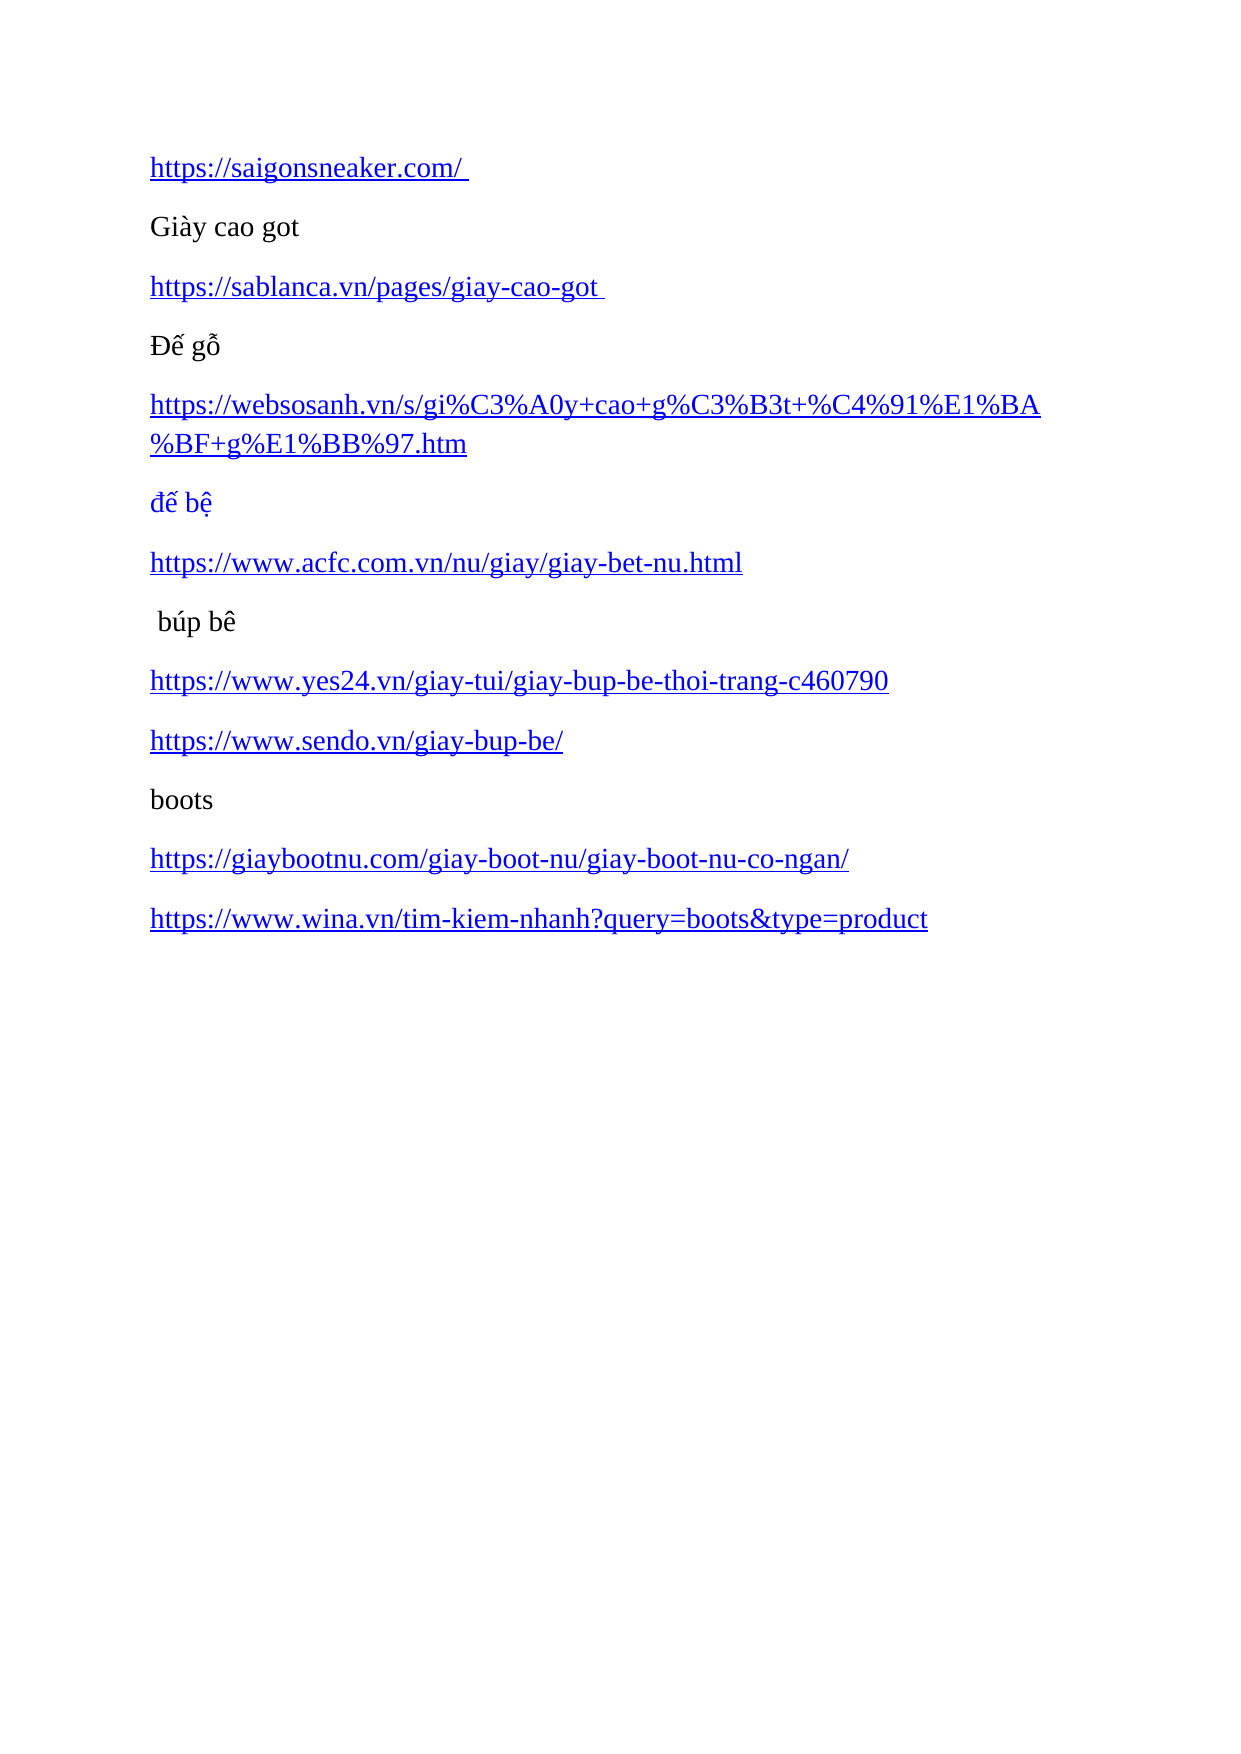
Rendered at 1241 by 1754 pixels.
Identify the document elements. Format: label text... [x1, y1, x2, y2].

text búp bê [150, 604, 1090, 638]
text https://www.sendo.vn/giay-bup-be/ [150, 723, 1090, 756]
text https://giaybootnu.com/giay-boot-nu/giay-boot-nu-co-ngan/ [150, 842, 1090, 875]
text https://www.yes24.vn/giay-tui/giay-bup-be-thoi-trang-c460790 [150, 663, 1090, 697]
text https://sablanca.vn/pages/giay-cao-got [150, 269, 1090, 302]
text https://www.acfc.com.vn/nu/giay/giay-bet-nu.html [150, 545, 1090, 578]
text https://websosanh.vn/s/gi%C3%A0y+cao+g%C3%B3t+%C4%91%E1%BA%BF+g%E1%BB%97.htm [150, 387, 1090, 459]
text Giày cao got [150, 209, 1090, 243]
text https://saigonsneaker.com/ [150, 150, 1090, 183]
text https://www.wina.vn/tim-kiem-nhanh?query=boots&type=product [150, 901, 1090, 934]
text boots [150, 782, 1090, 816]
text đế bệ [150, 485, 1090, 519]
text Đế gỗ [150, 328, 1090, 362]
